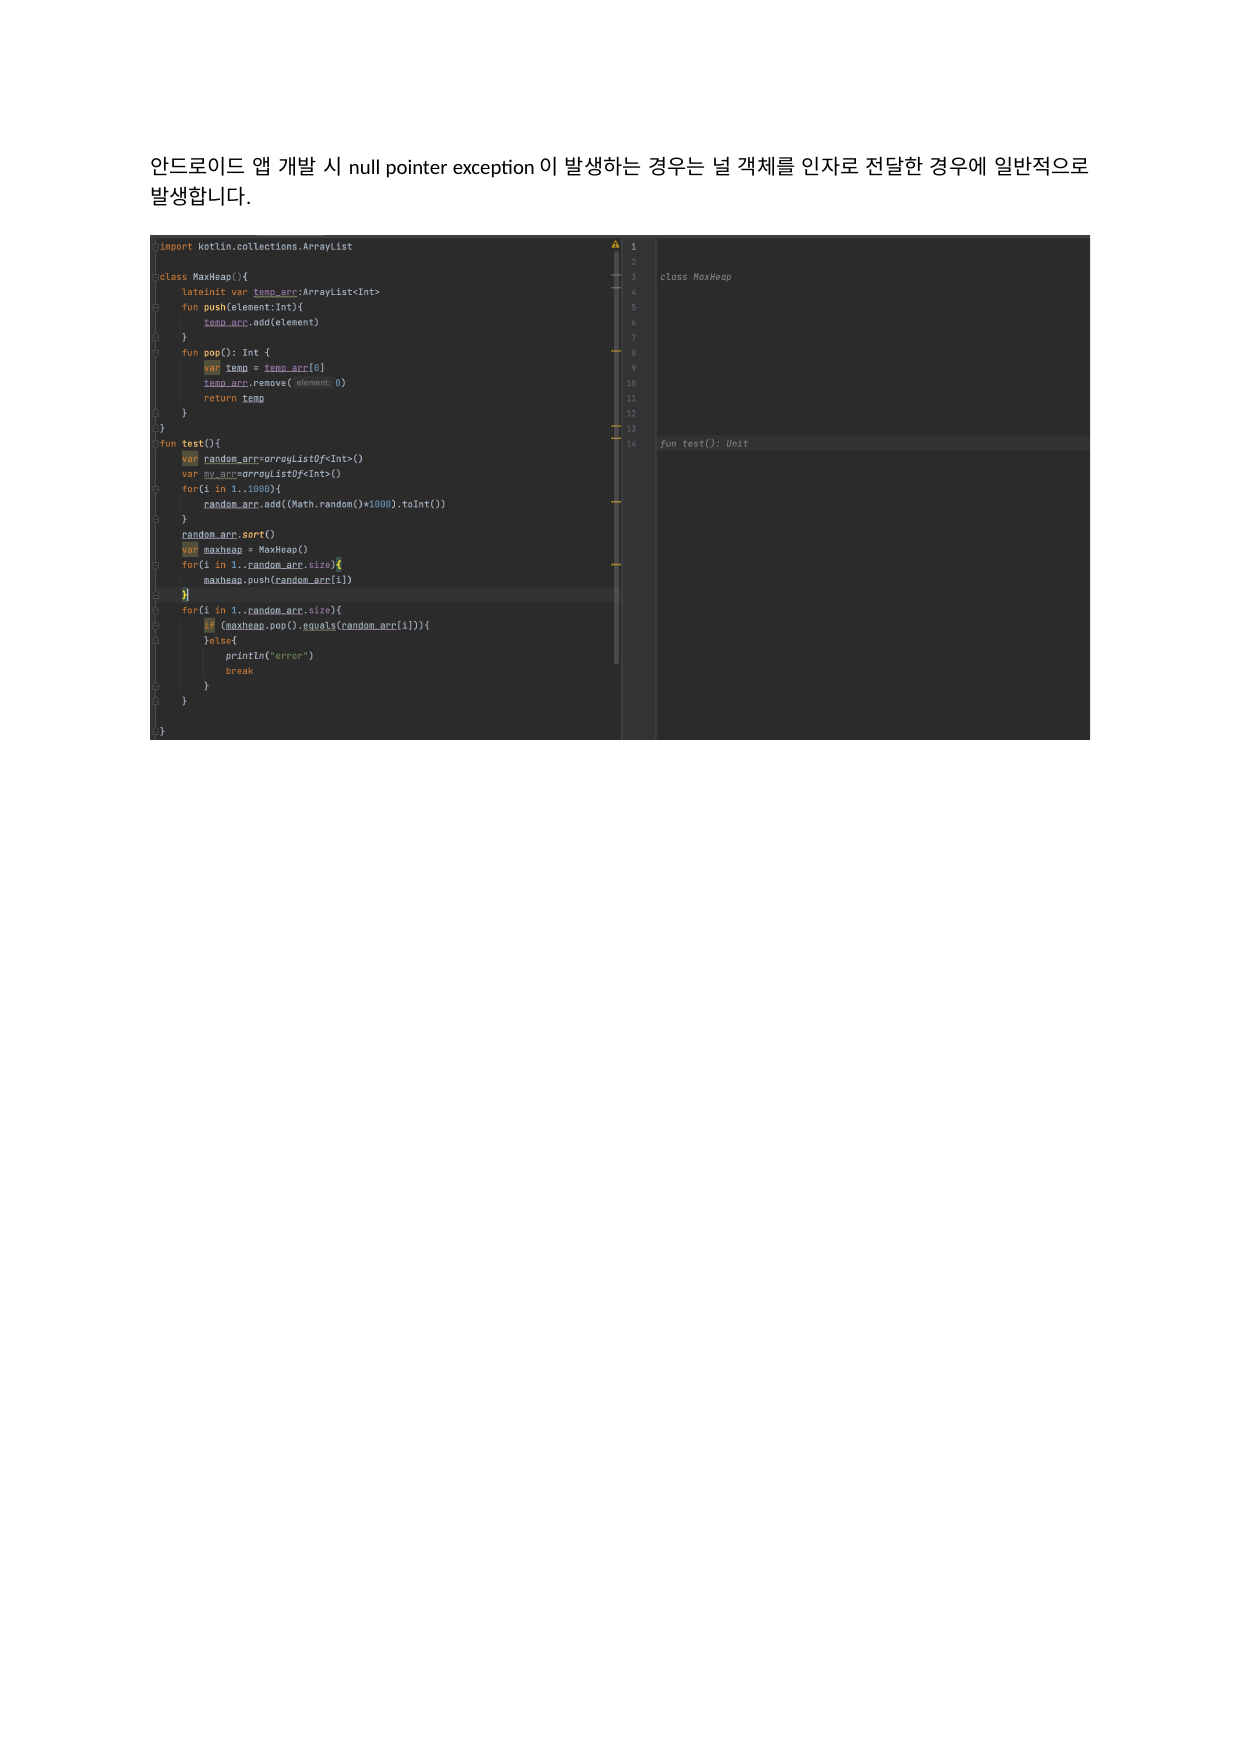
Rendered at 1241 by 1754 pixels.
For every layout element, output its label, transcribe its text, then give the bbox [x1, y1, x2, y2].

text 안드로이드 앱 개발 시 null pointer exception이 발생하는 경우는 널 객체를 인자로 전달한 경우에 일반적으로 발생합니다. [150, 150, 1090, 210]
picture [150, 235, 1091, 740]
